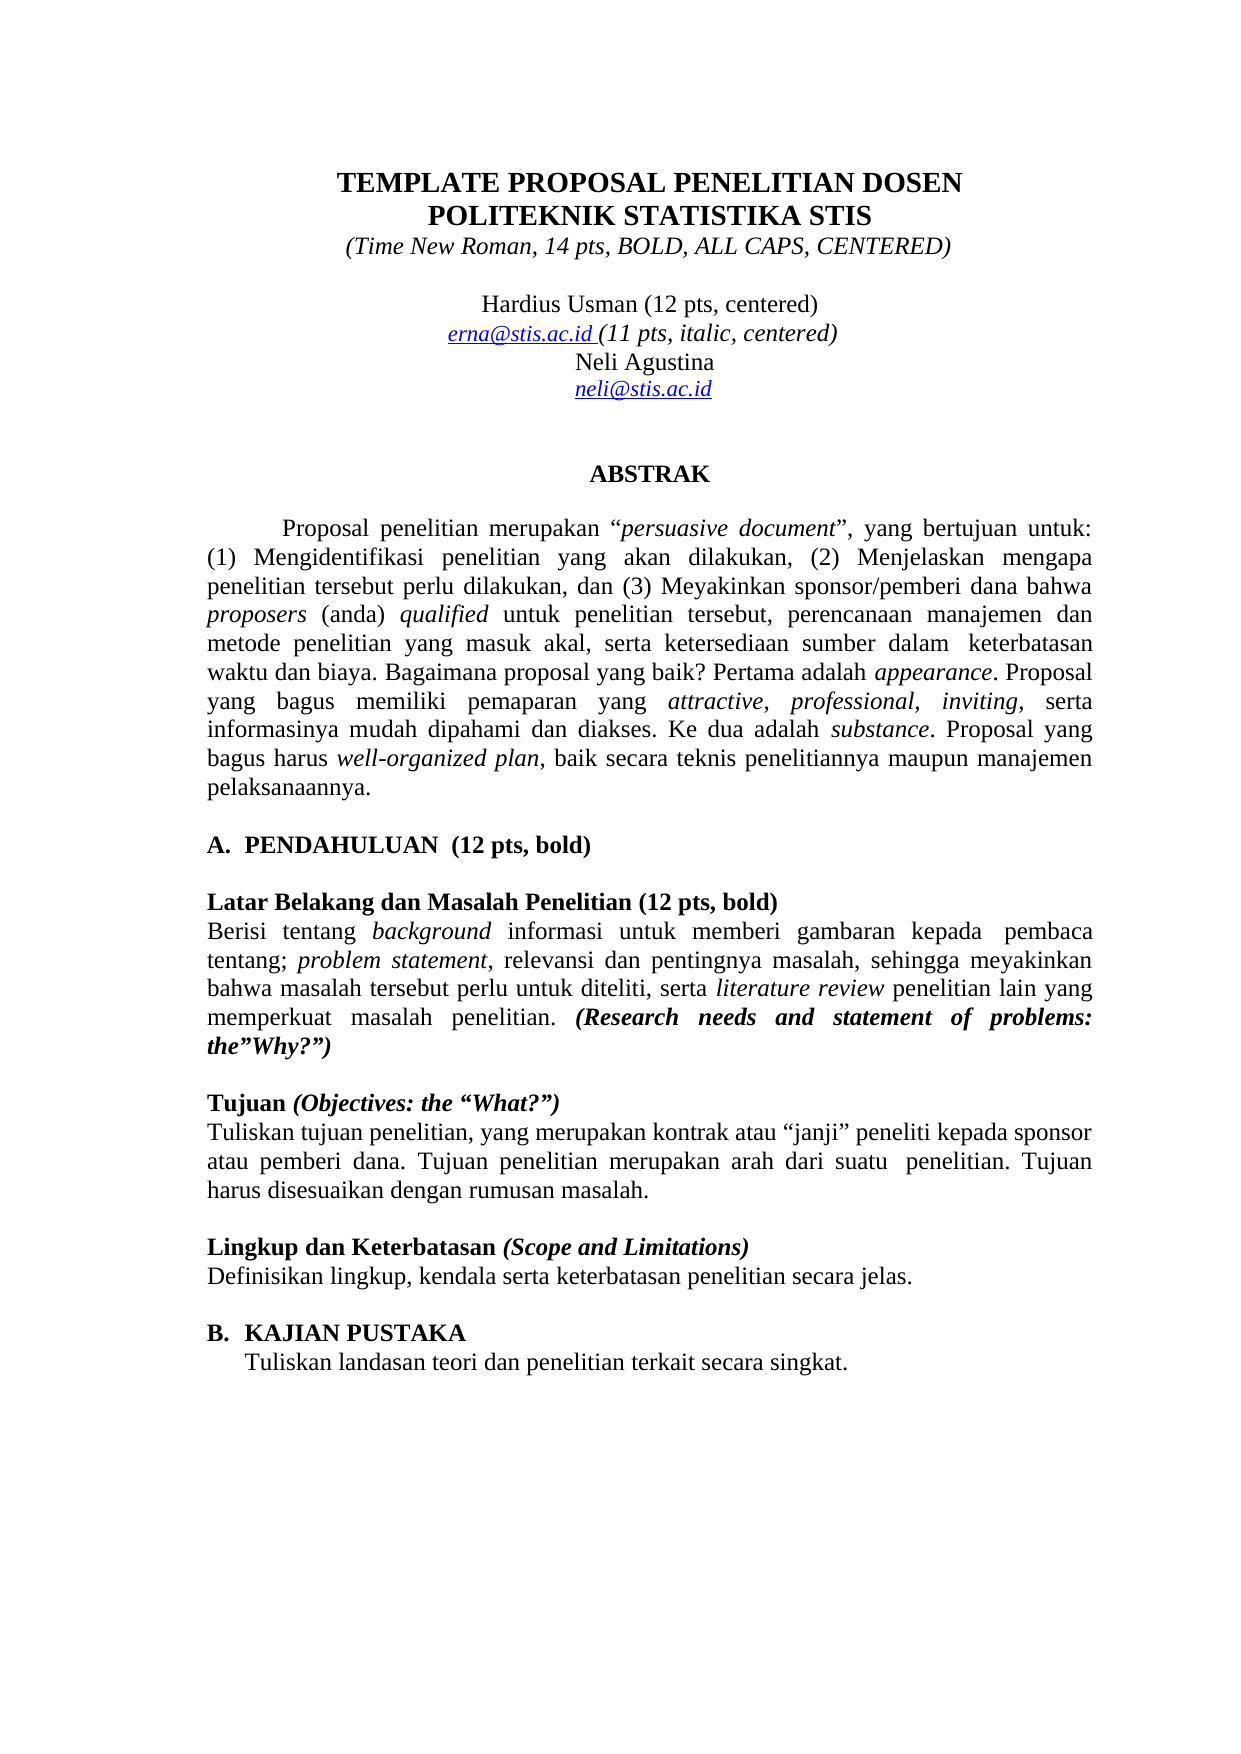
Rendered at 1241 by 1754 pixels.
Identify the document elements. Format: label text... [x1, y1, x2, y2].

text TEMPLATE PROPOSAL PENELITIAN DOSEN POLITEKNIK STATISTIKA STIS [336, 165, 963, 232]
subtitle ABSTRAK [169, 459, 1130, 488]
text Latar Belakang dan Masalah Penelitian (12 pts, bold) [207, 887, 1163, 916]
text Hardius Usman (12 pts, centered) [481, 289, 1163, 318]
text (Time New Roman, 14 pts, BOLD, ALL CAPS, CENTERED) [169, 232, 1130, 260]
text Tuliskan landasan teori dan penelitian terkait secara singkat. [244, 1347, 1163, 1376]
text Tujuan (Objectives: the “What?”) [207, 1088, 1163, 1117]
text erna@stis.ac.id (11 pts, italic, centered) Neli Agustina neli@stis.ac.id [448, 318, 853, 402]
text Proposal penelitian merupakan “persuasive document”, yang bertujuan untuk: [282, 513, 1163, 542]
text Tuliskan tujuan penelitian, yang merupakan kontrak atau “janji” peneliti kepada sponsor atau pemberi dana. Tujuan penelitian merupakan arah dari suatu penelitian. Tujuan harus disesuaikan dengan rumusan masalah. [207, 1117, 1092, 1203]
text Definisikan lingkup, kendala serta keterbatasan penelitian secara jelas. [207, 1261, 1163, 1290]
subtitle PENDAHULUAN (12 pts, bold) [207, 830, 1163, 858]
text Berisi tentang background informasi untuk memberi gambaran kepada pembaca tentang; problem statement, relevansi dan pentingnya masalah, sehingga meyakinkan bahwa masalah tersebut perlu untuk diteliti, serta literature review penelitian lain yang memperkuat masalah penelitian. (Research needs and statement of problems: the”Why?”) [207, 916, 1093, 1060]
subtitle KAJIAN PUSTAKA [207, 1318, 1163, 1347]
text (1) Mengidentifikasi penelitian yang akan dilakukan, (2) Menjelaskan mengapa penelitian tersebut perlu dilakukan, dan (3) Meyakinkan sponsor/pemberi dana bahwa proposers (anda) qualified untuk penelitian tersebut, perencanaan manajemen dan metode penelitian yang masuk akal, serta ketersediaan sumber dalam keterbatasan waktu dan biaya. Bagaimana proposal yang baik? Pertama adalah appearance. Proposal yang bagus memiliki pemaparan yang attractive, professional, inviting, serta informasinya mudah dipahami dan diakses. Ke dua adalah substance. Proposal yang bagus harus well-organized plan, baik secara teknis penelitiannya maupun manajemen pelaksanaannya. [207, 542, 1093, 801]
text Lingkup dan Keterbatasan (Scope and Limitations) [207, 1232, 1163, 1261]
